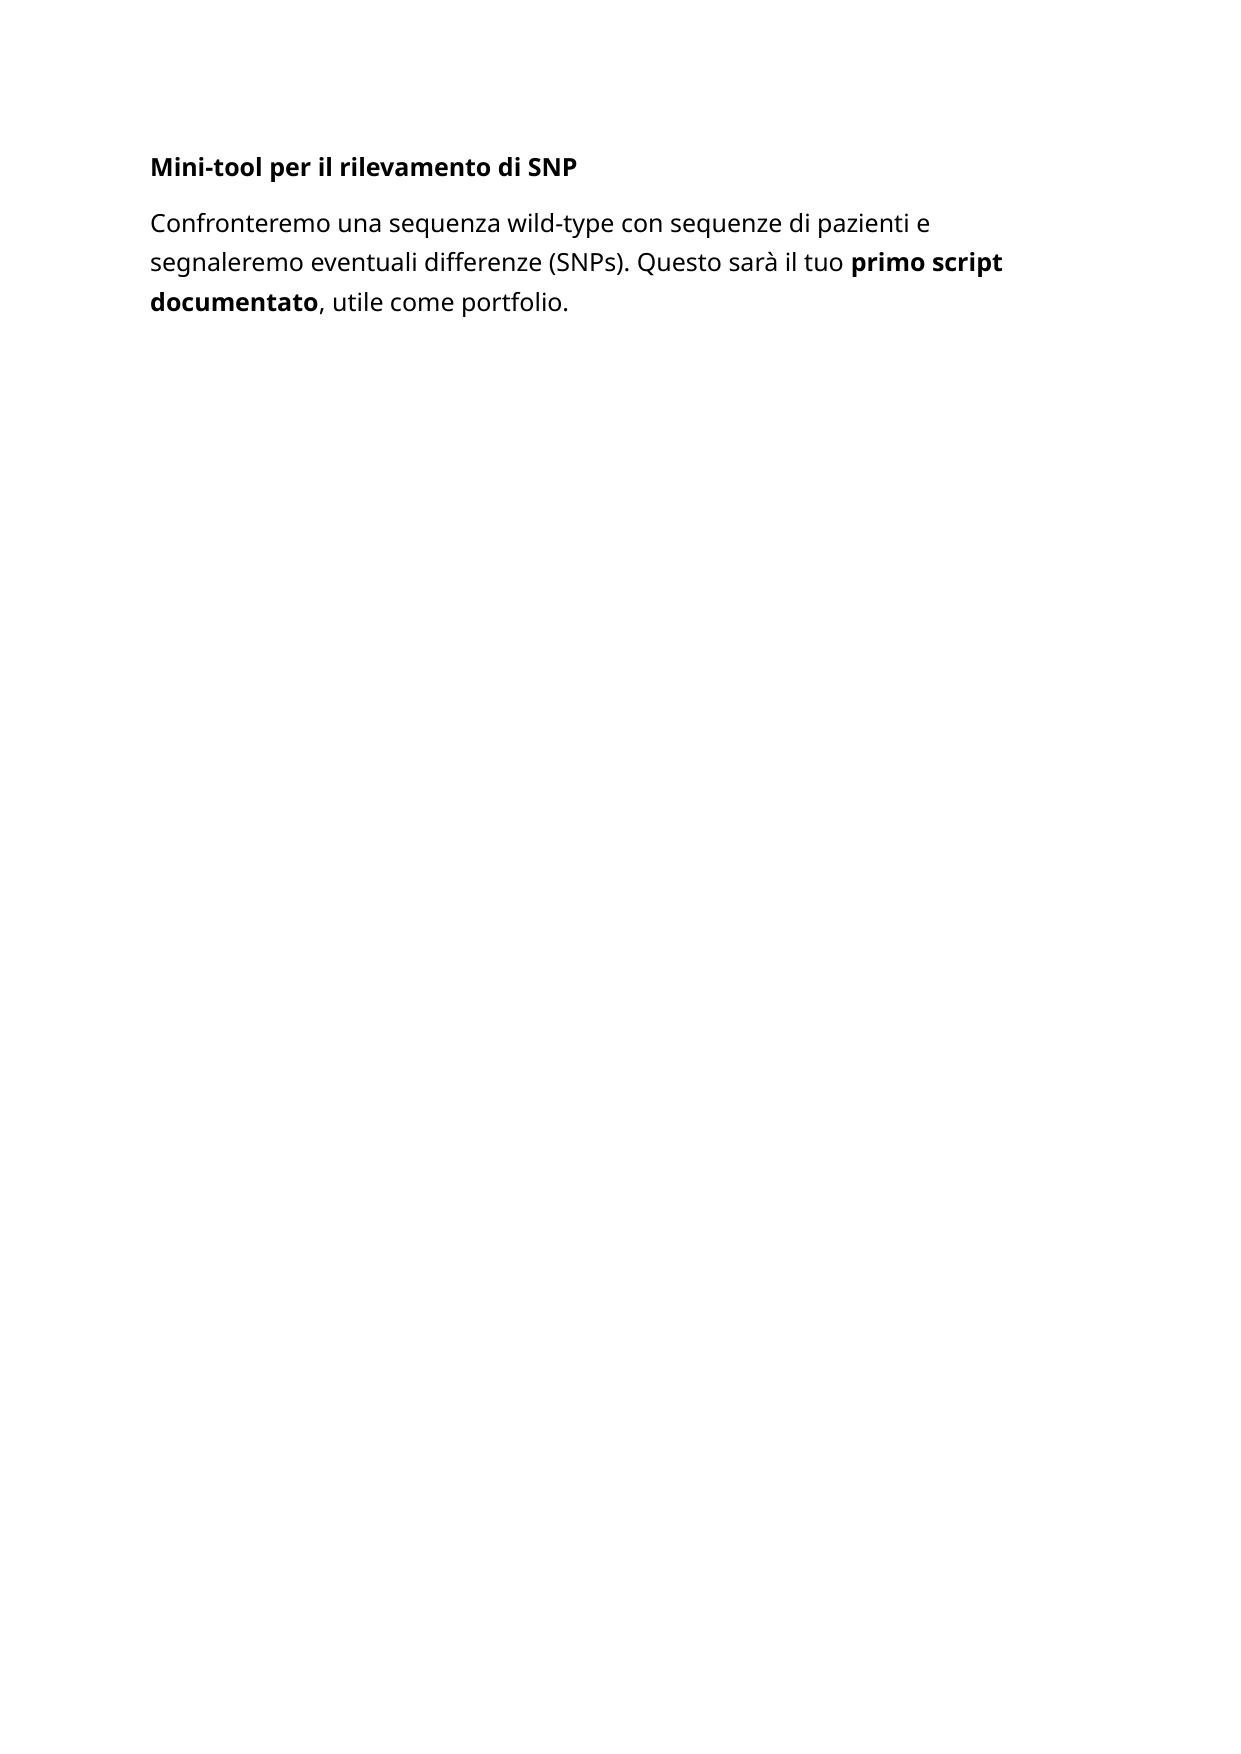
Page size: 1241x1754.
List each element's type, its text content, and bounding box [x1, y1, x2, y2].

text Confronteremo una sequenza wild-type con sequenze di pazienti e segnaleremo eventuali differenze (SNPs). Questo sarà il tuo primo script documentato, utile come portfolio. [150, 206, 1090, 318]
text Mini-tool per il rilevamento di SNP [150, 150, 1090, 184]
